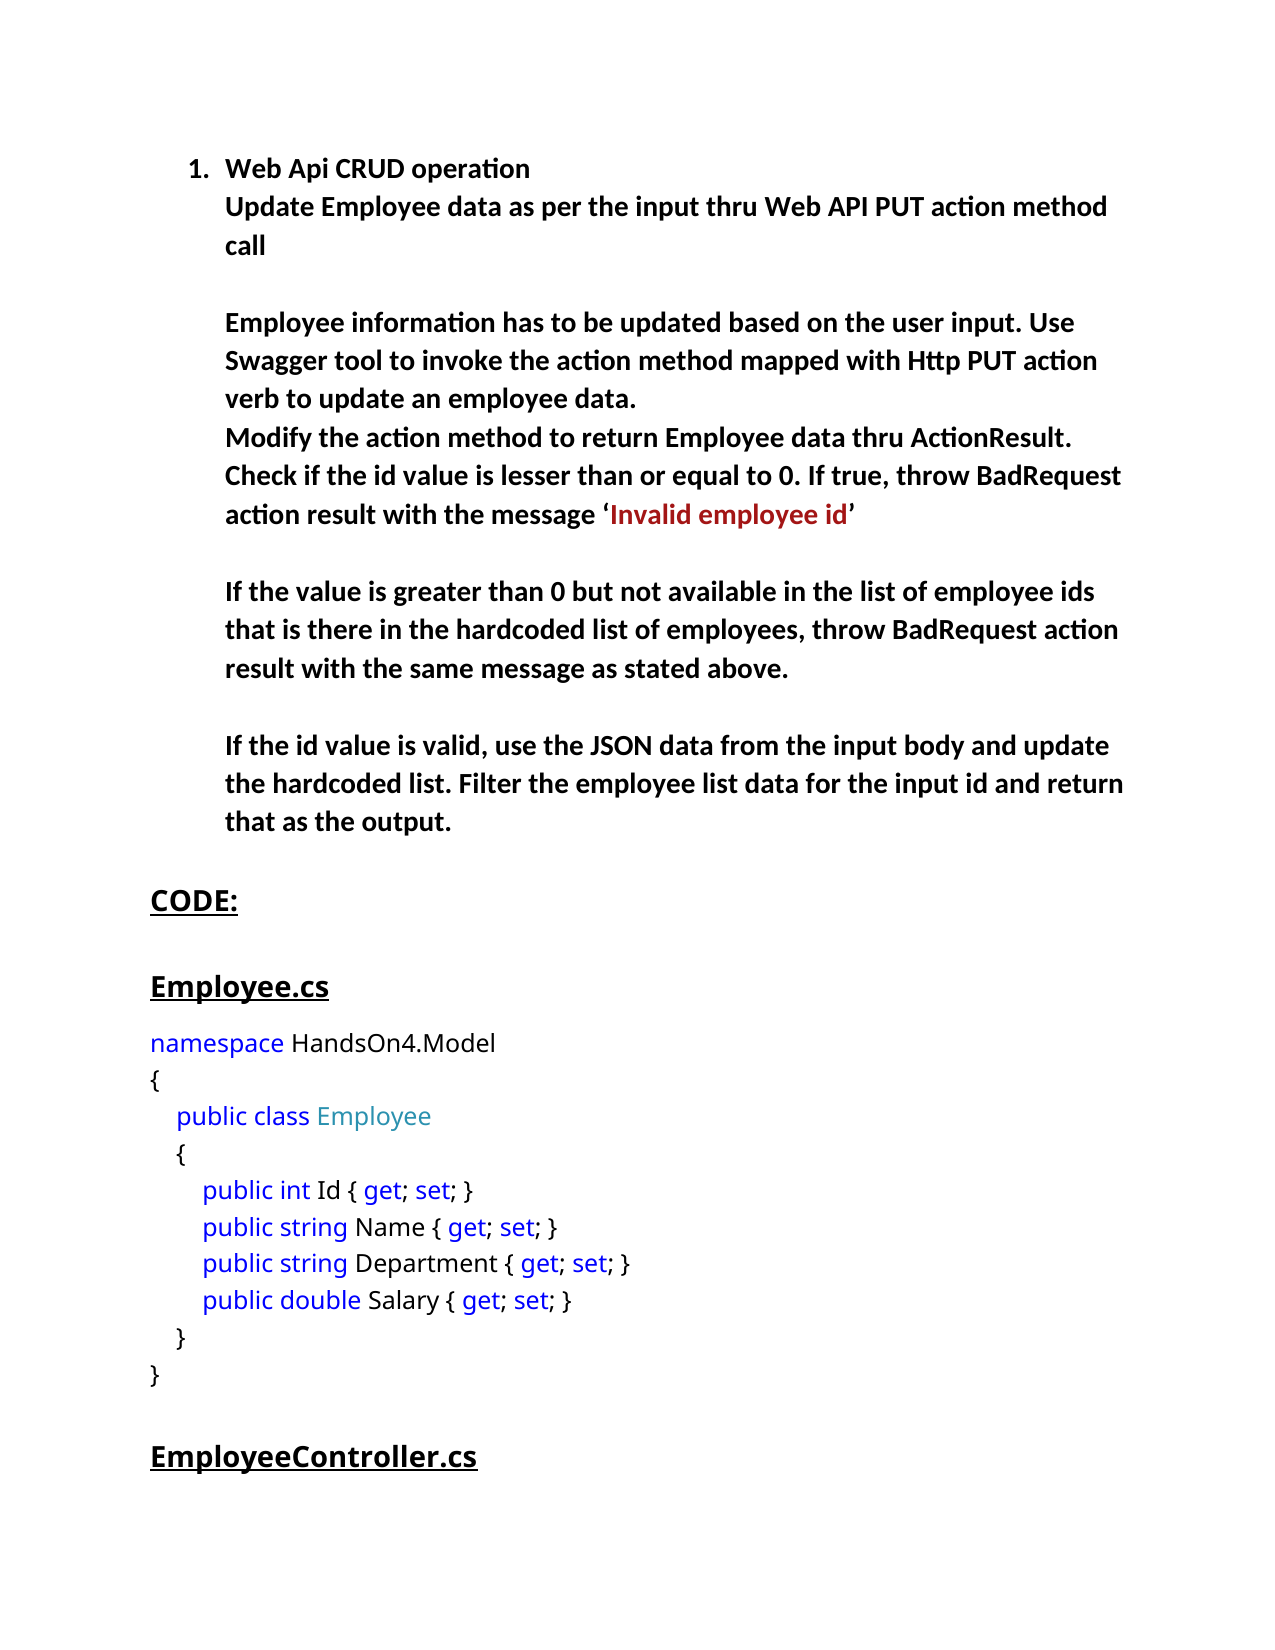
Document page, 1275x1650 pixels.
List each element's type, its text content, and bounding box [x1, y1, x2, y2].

list Update Employee data as per the input thru Web API PUT action method call [225, 188, 1125, 262]
text { [150, 1136, 1125, 1170]
list Employee.cs [150, 966, 1125, 1006]
list Modify the action method to return Employee data thru ActionResult. [225, 419, 1125, 455]
text public int Id { get; set; } [150, 1172, 1125, 1207]
text public double Salary { get; set; } [150, 1283, 1125, 1317]
list Employee information has to be updated based on the user input. Use Swagger tool to invoke the action method mapped with Http PUT action verb to update an employee data. [225, 304, 1125, 416]
list If the value is greater than 0 but not available in the list of employee ids that is there in the hardcoded list of employees, throw BadRequest action result with the same message as stated above. [225, 573, 1125, 685]
list EmployeeController.cs [150, 1436, 1125, 1476]
list CODE: [150, 880, 1125, 920]
text namespace HandsOn4.Model [150, 1025, 1125, 1059]
text } [150, 1319, 1125, 1354]
list If the id value is valid, use the JSON data from the input body and update the hardcoded list. Filter the employee list data for the input id and return that as the output. [225, 727, 1125, 839]
text public class Employee [150, 1099, 1125, 1133]
text public string Department { get; set; } [150, 1246, 1125, 1280]
text } [150, 1356, 1125, 1390]
list Web Api CRUD operation [187, 150, 1125, 186]
list Check if the id value is lesser than or equal to 0. If true, throw BadRequest action result with the message ‘Invalid employee id’ [225, 457, 1125, 532]
text public string Name { get; set; } [150, 1209, 1125, 1243]
text { [150, 1062, 1125, 1096]
